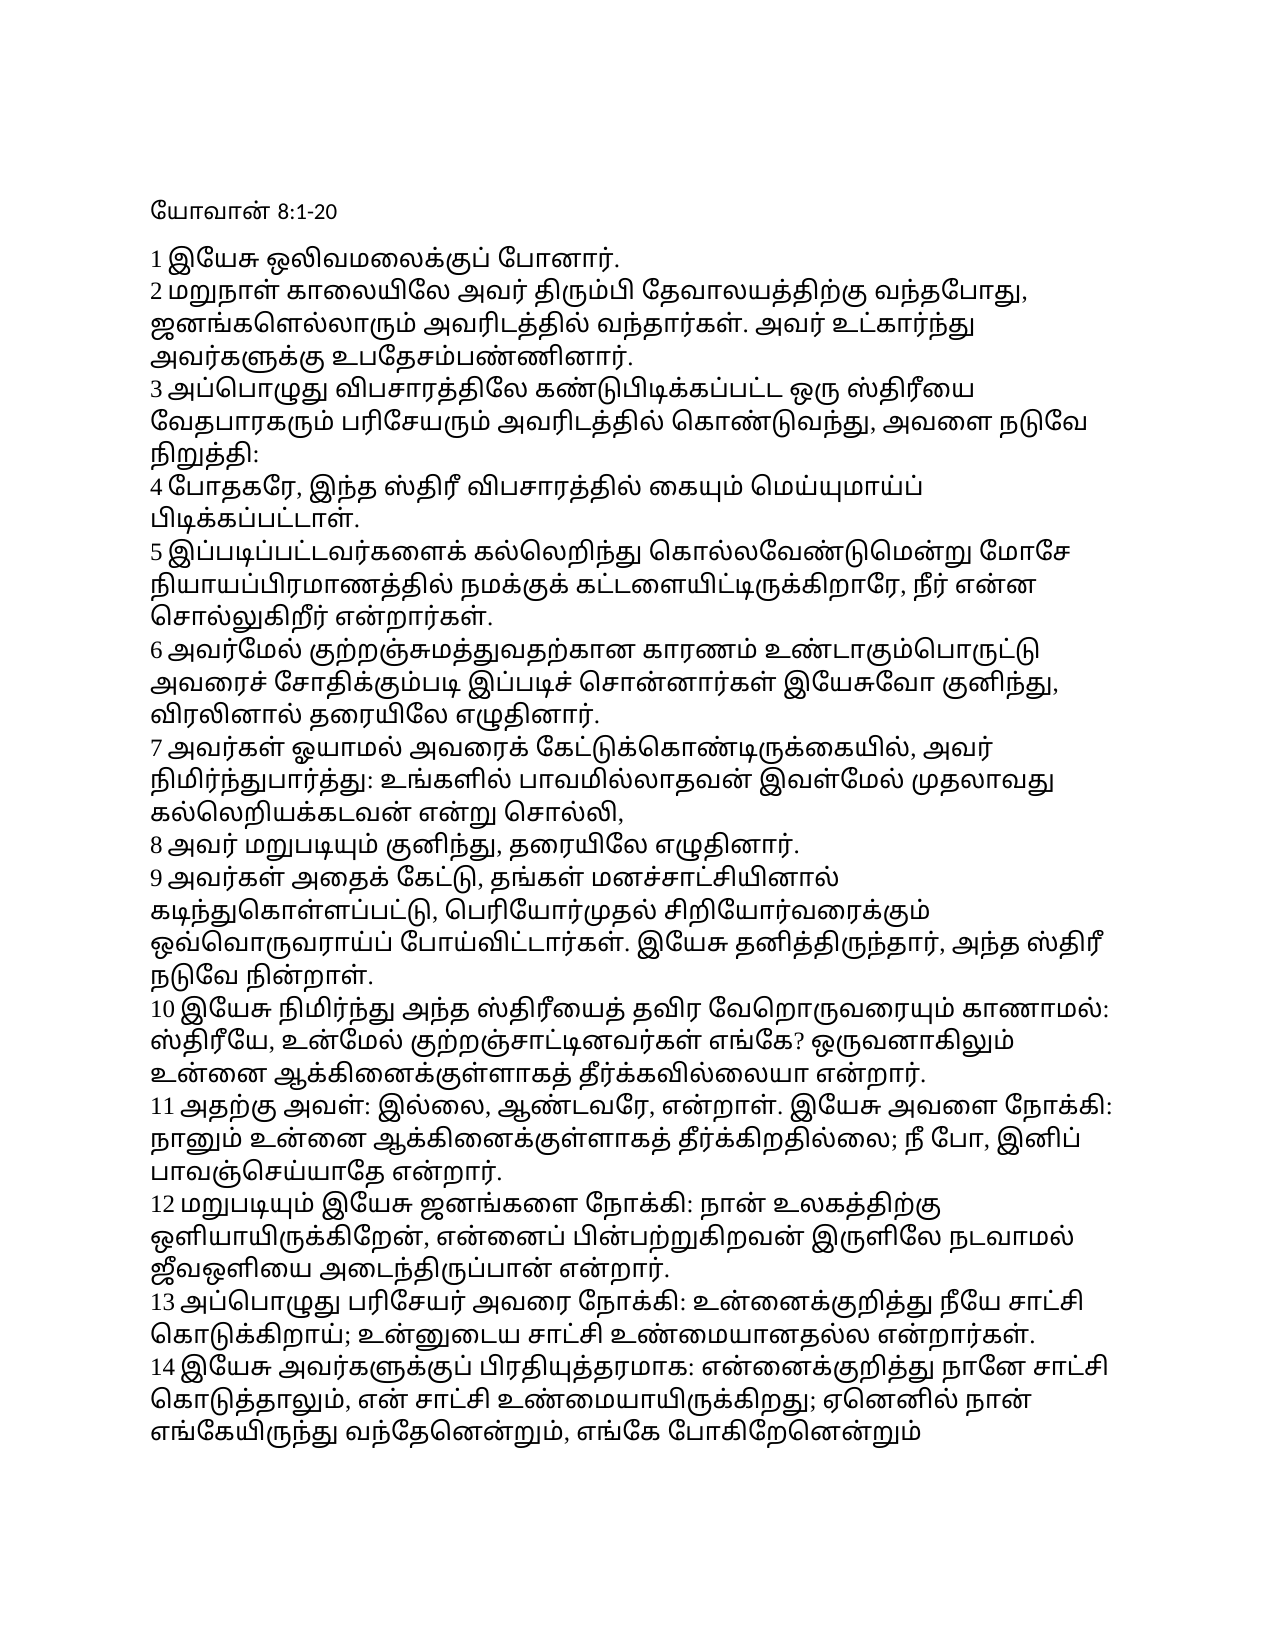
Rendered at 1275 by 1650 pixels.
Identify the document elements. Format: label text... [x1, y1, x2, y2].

text 9அவர்கள் அதைக் கேட்டு, தங்கள் மனச்சாட்சியினால் கடிந்துகொள்ளப்பட்டு, பெரியோர்முதல் சிறியோர்வரைக்கும் ஒவ்வொருவராய்ப் போய்விட்டார்கள். இயேசு தனித்திருந்தார், அந்த ஸ்திரீ நடுவே நின்றாள். [150, 863, 1125, 994]
text 12மறுபடியும் இயேசு ஜனங்களை நோக்கி: நான் உலகத்திற்கு ஒளியாயிருக்கிறேன், என்னைப் பின்பற்றுகிறவன் இருளிலே நடவாமல் ஜீவஒளியை அடைந்திருப்பான் என்றார். [150, 1189, 1125, 1287]
text 11அதற்கு அவள்: இல்லை, ஆண்டவரே, என்றாள். இயேசு அவளை நோக்கி: நானும் உன்னை ஆக்கினைக்குள்ளாகத் தீர்க்கிறதில்லை; நீ போ, இனிப் பாவஞ்செய்யாதே என்றார். [150, 1091, 1125, 1189]
text 10இயேசு நிமிர்ந்து அந்த ஸ்திரீயைத் தவிர வேறொருவரையும் காணாமல்: ஸ்திரீயே, உன்மேல் குற்றஞ்சாட்டினவர்கள் எங்கே? ஒருவனாகிலும் உன்னை ஆக்கினைக்குள்ளாகத் தீர்க்கவில்லையா என்றார். [150, 994, 1125, 1091]
text 8அவர் மறுபடியும் குனிந்து, தரையிலே எழுதினார். [150, 831, 1125, 863]
text 1இயேசு ஒலிவமலைக்குப் போனார். [150, 244, 1125, 276]
text 4போதகரே, இந்த ஸ்திரீ விபசாரத்தில் கையும் மெய்யுமாய்ப் பிடிக்கப்பட்டாள். [150, 472, 1125, 537]
text யோவான் 8:1-20 [150, 197, 1125, 225]
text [150, 1352, 1125, 1450]
text 7அவர்கள் ஓயாமல் அவரைக் கேட்டுக்கொண்டிருக்கையில், அவர் நிமிர்ந்துபார்த்து: உங்களில் பாவமில்லாதவன் இவள்மேல் முதலாவது கல்லெறியக்கடவன் என்று சொல்லி, [150, 733, 1125, 831]
text 13அப்பொழுது பரிசேயர் அவரை நோக்கி: உன்னைக்குறித்து நீயே சாட்சி கொடுக்கிறாய்; உன்னுடைய சாட்சி உண்மையானதல்ல என்றார்கள். [150, 1287, 1125, 1352]
text 2மறுநாள் காலையிலே அவர் திரும்பி தேவாலயத்திற்கு வந்தபோது, ஜனங்களெல்லாரும் அவரிடத்தில் வந்தார்கள். அவர் உட்கார்ந்து அவர்களுக்கு உபதேசம்பண்ணினார். [150, 276, 1125, 374]
text 3அப்பொழுது விபசாரத்திலே கண்டுபிடிக்கப்பட்ட ஒரு ஸ்திரீயை வேதபாரகரும் பரிசேயரும் அவரிடத்தில் கொண்டுவந்து, அவளை நடுவே நிறுத்தி: [150, 374, 1125, 472]
text 5இப்படிப்பட்டவர்களைக் கல்லெறிந்து கொல்லவேண்டுமென்று மோசே நியாயப்பிரமாணத்தில் நமக்குக் கட்டளையிட்டிருக்கிறாரே, நீர் என்ன சொல்லுகிறீர் என்றார்கள். [150, 537, 1125, 635]
text 6அவர்மேல் குற்றஞ்சுமத்துவதற்கான காரணம் உண்டாகும்பொருட்டு அவரைச் சோதிக்கும்படி இப்படிச் சொன்னார்கள் இயேசுவோ குனிந்து, விரலினால் தரையிலே எழுதினார். [150, 635, 1125, 733]
